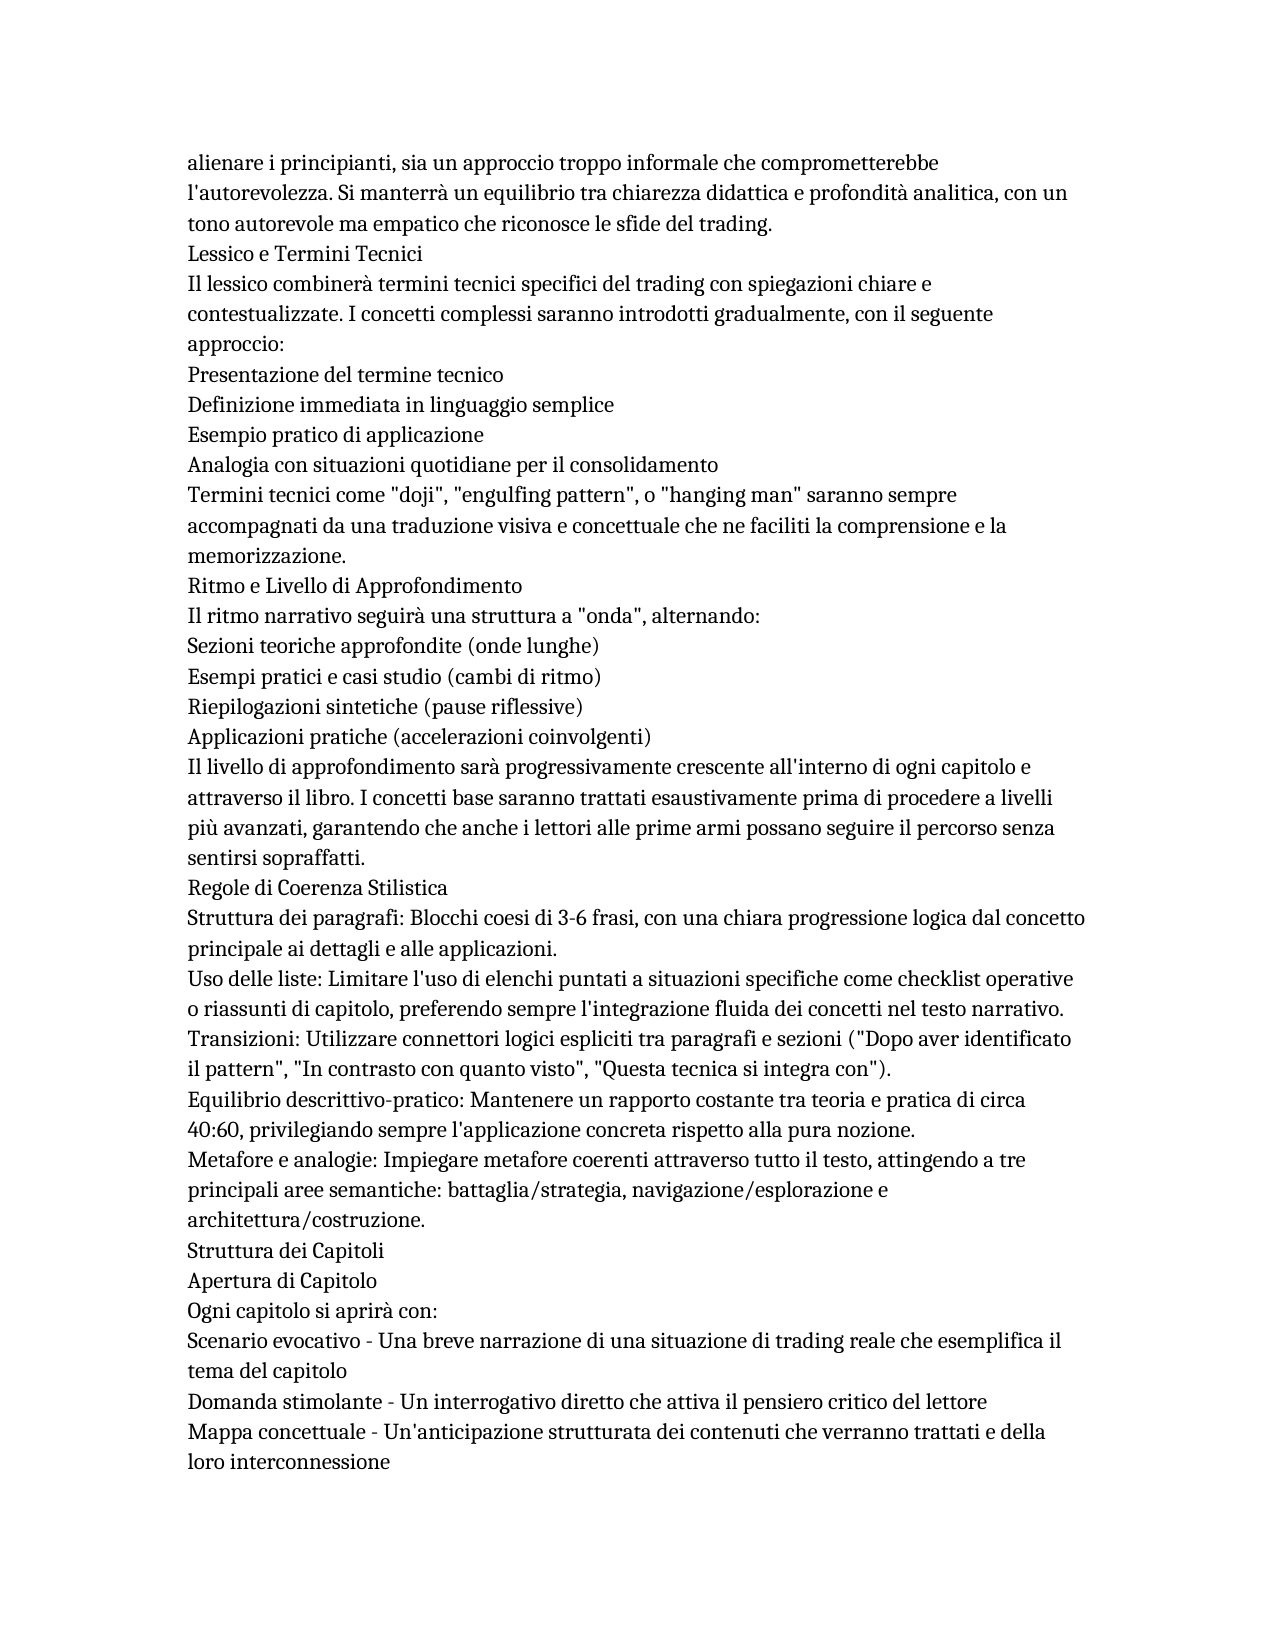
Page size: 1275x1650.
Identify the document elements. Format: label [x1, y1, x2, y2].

text [187, 150, 1087, 1475]
